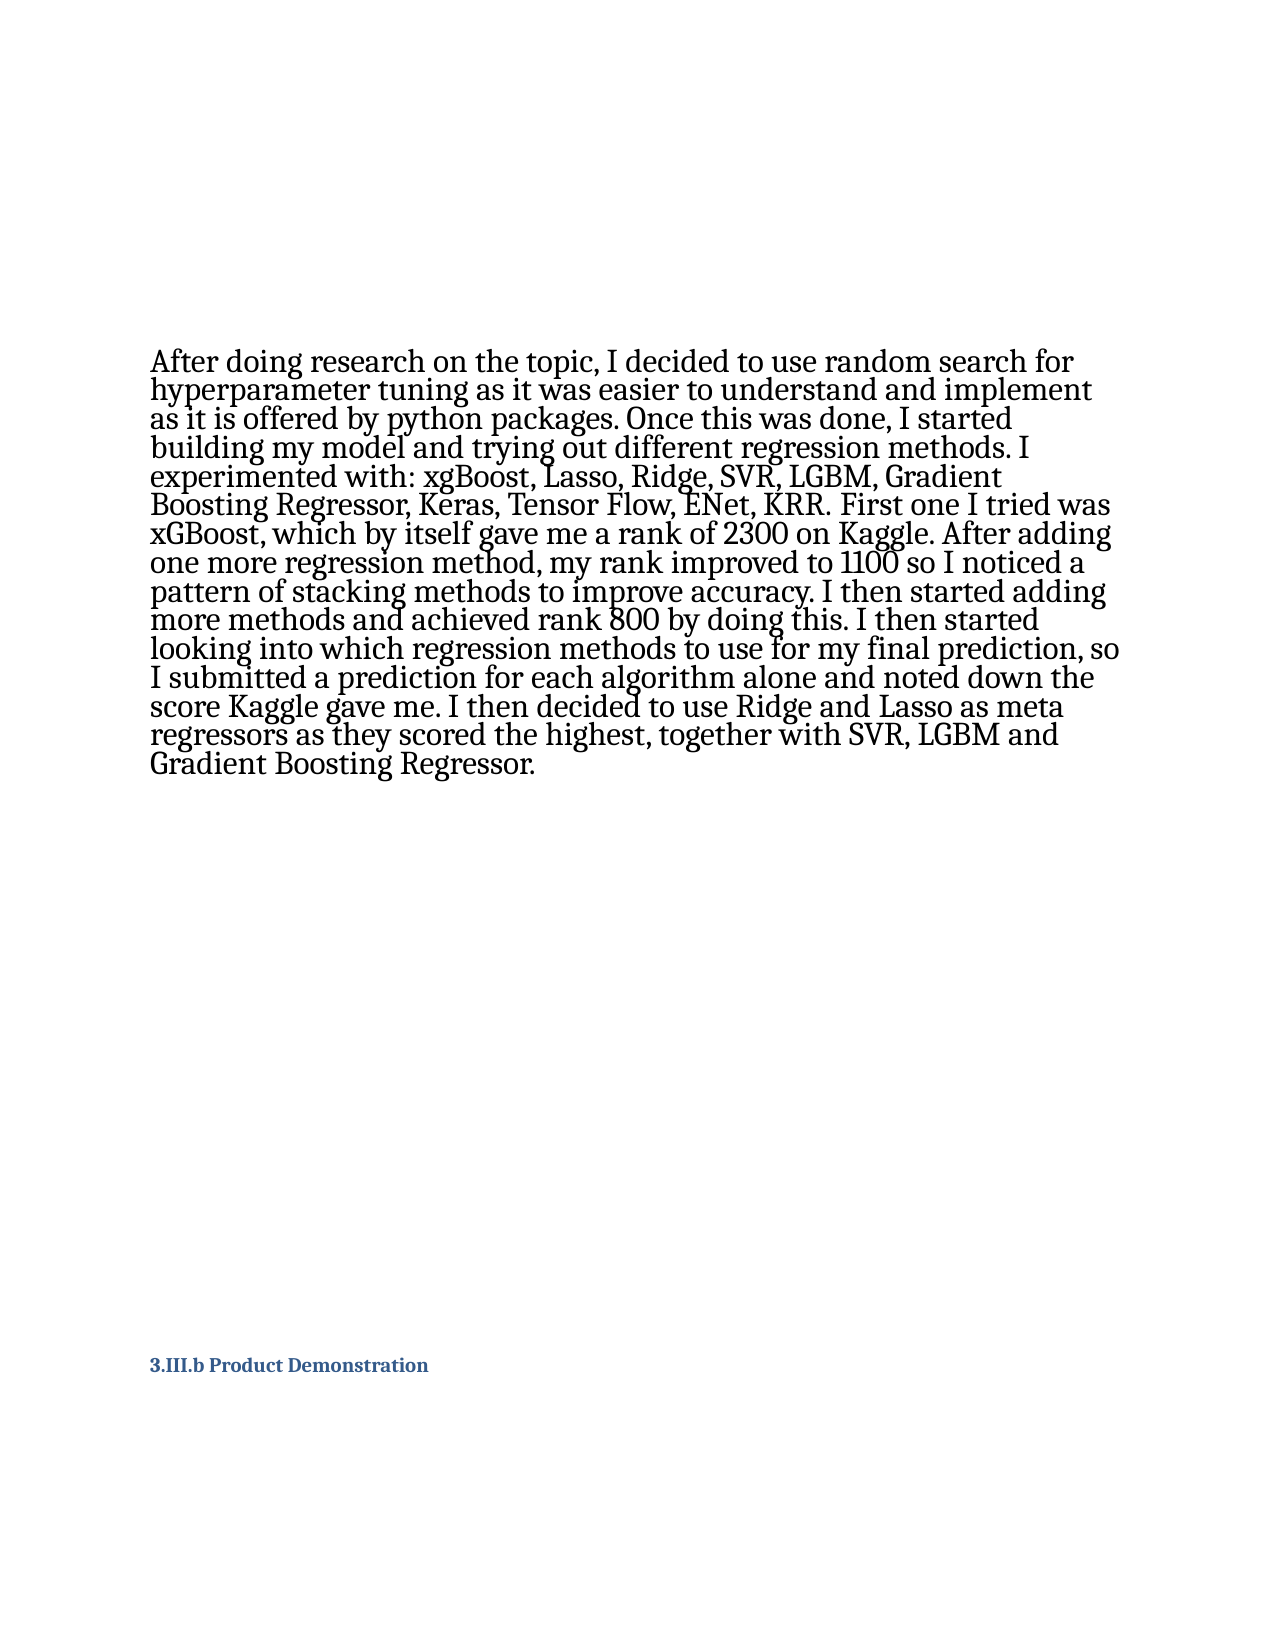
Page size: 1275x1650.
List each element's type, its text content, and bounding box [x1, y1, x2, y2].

text After doing research on the topic, I decided to use random search for hyperparameter tuning as it was easier to understand and implement as it is offered by python packages. Once this was done, I started building my model and trying out different regression methods. I experimented with: xgBoost, Lasso, Ridge, SVR, LGBM, Gradient Boosting Regressor, Keras, Tensor Flow, ENet, KRR.​ First one I tried was xGBoost, which by itself gave me a rank of 2300 on Kaggle. After adding one more regression method, my rank improved to 1100 so I noticed a pattern of stacking methods to improve accuracy. I then started adding more methods and achieved rank 800 by doing this. I then started looking into which regression methods to use for my final prediction, so I submitted a prediction for each algorithm alone and noted down the score Kaggle gave me. I then decided to use Ridge and Lasso as meta regressors as they scored the highest, together with SVR, LGBM and Gradient Boosting Regressor. [150, 349, 1125, 780]
text 3.III.b Product Demonstration [150, 1349, 1125, 1378]
